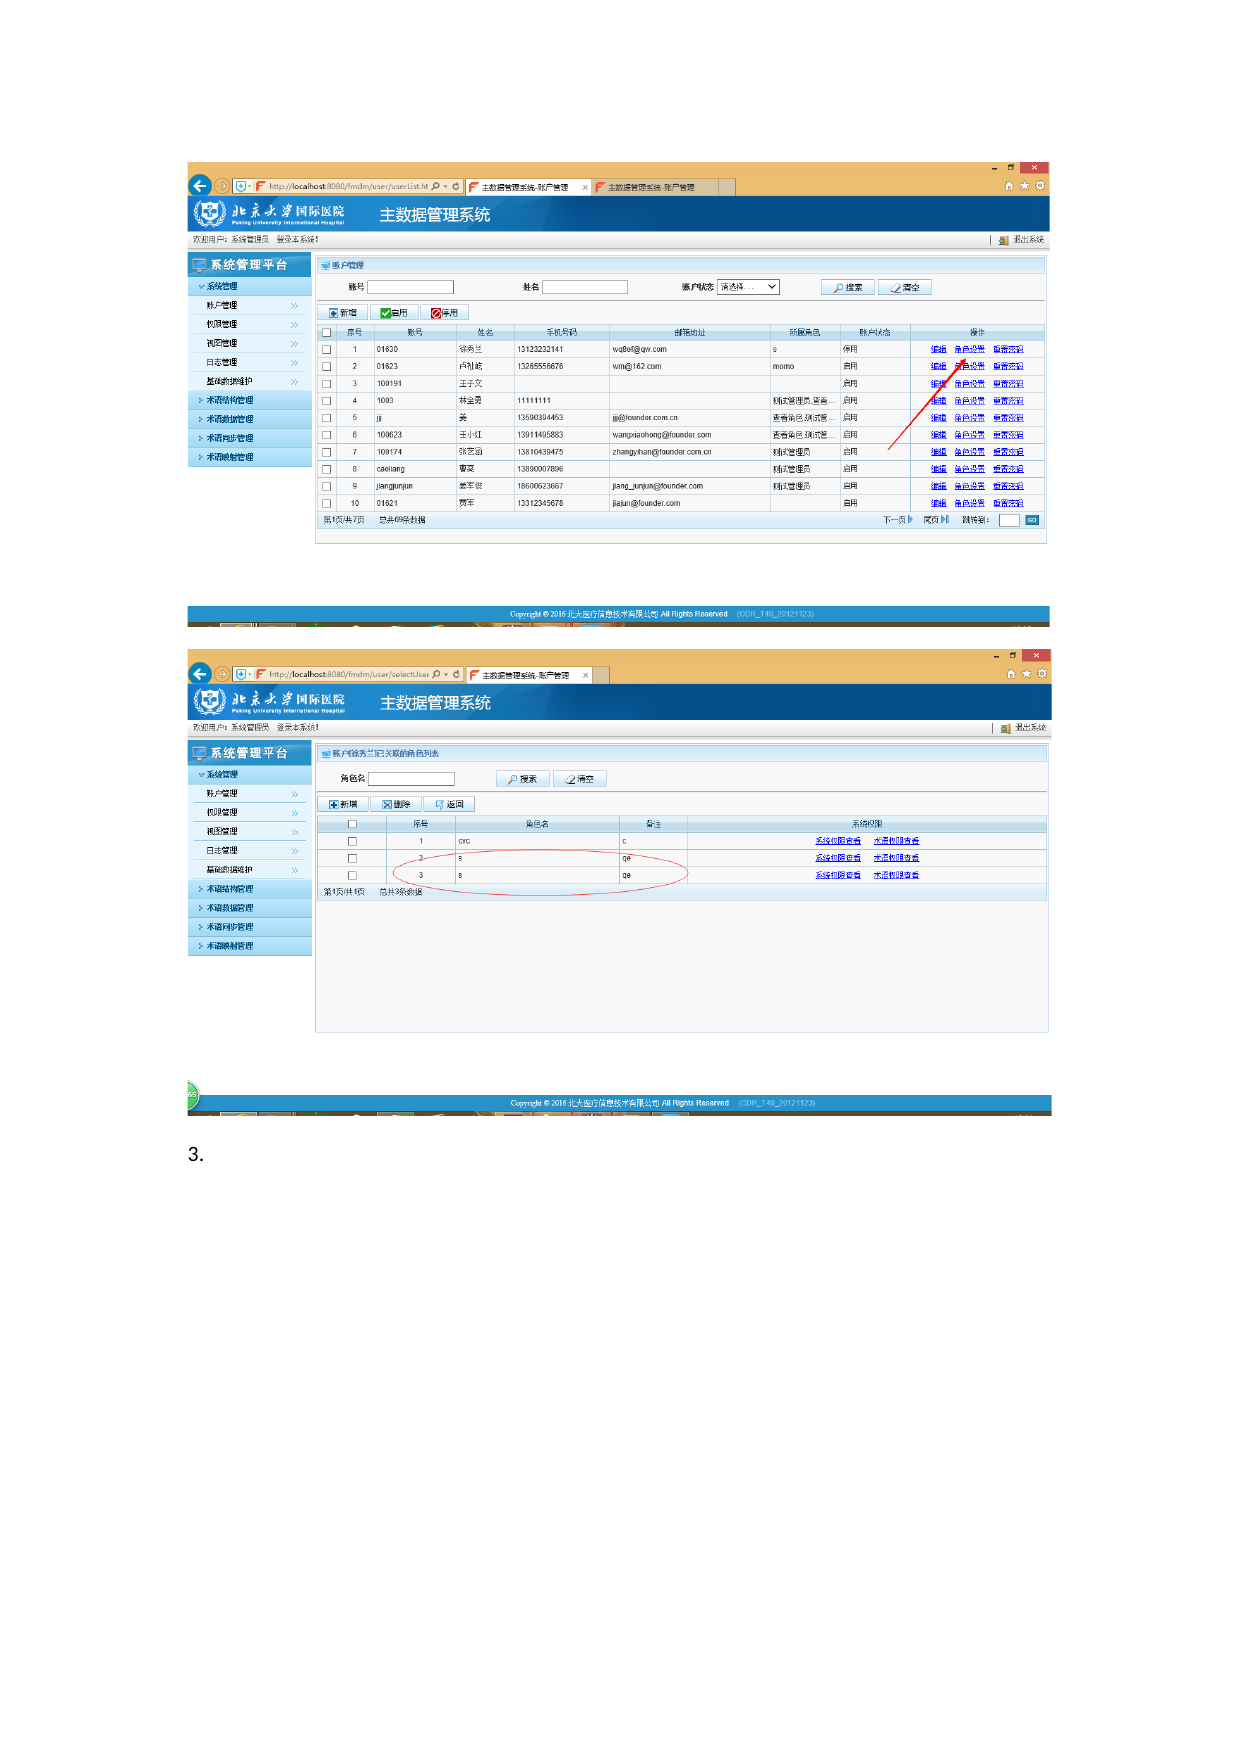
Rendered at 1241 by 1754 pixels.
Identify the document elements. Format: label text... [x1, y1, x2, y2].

picture [187, 162, 1050, 627]
picture [187, 649, 1052, 1116]
